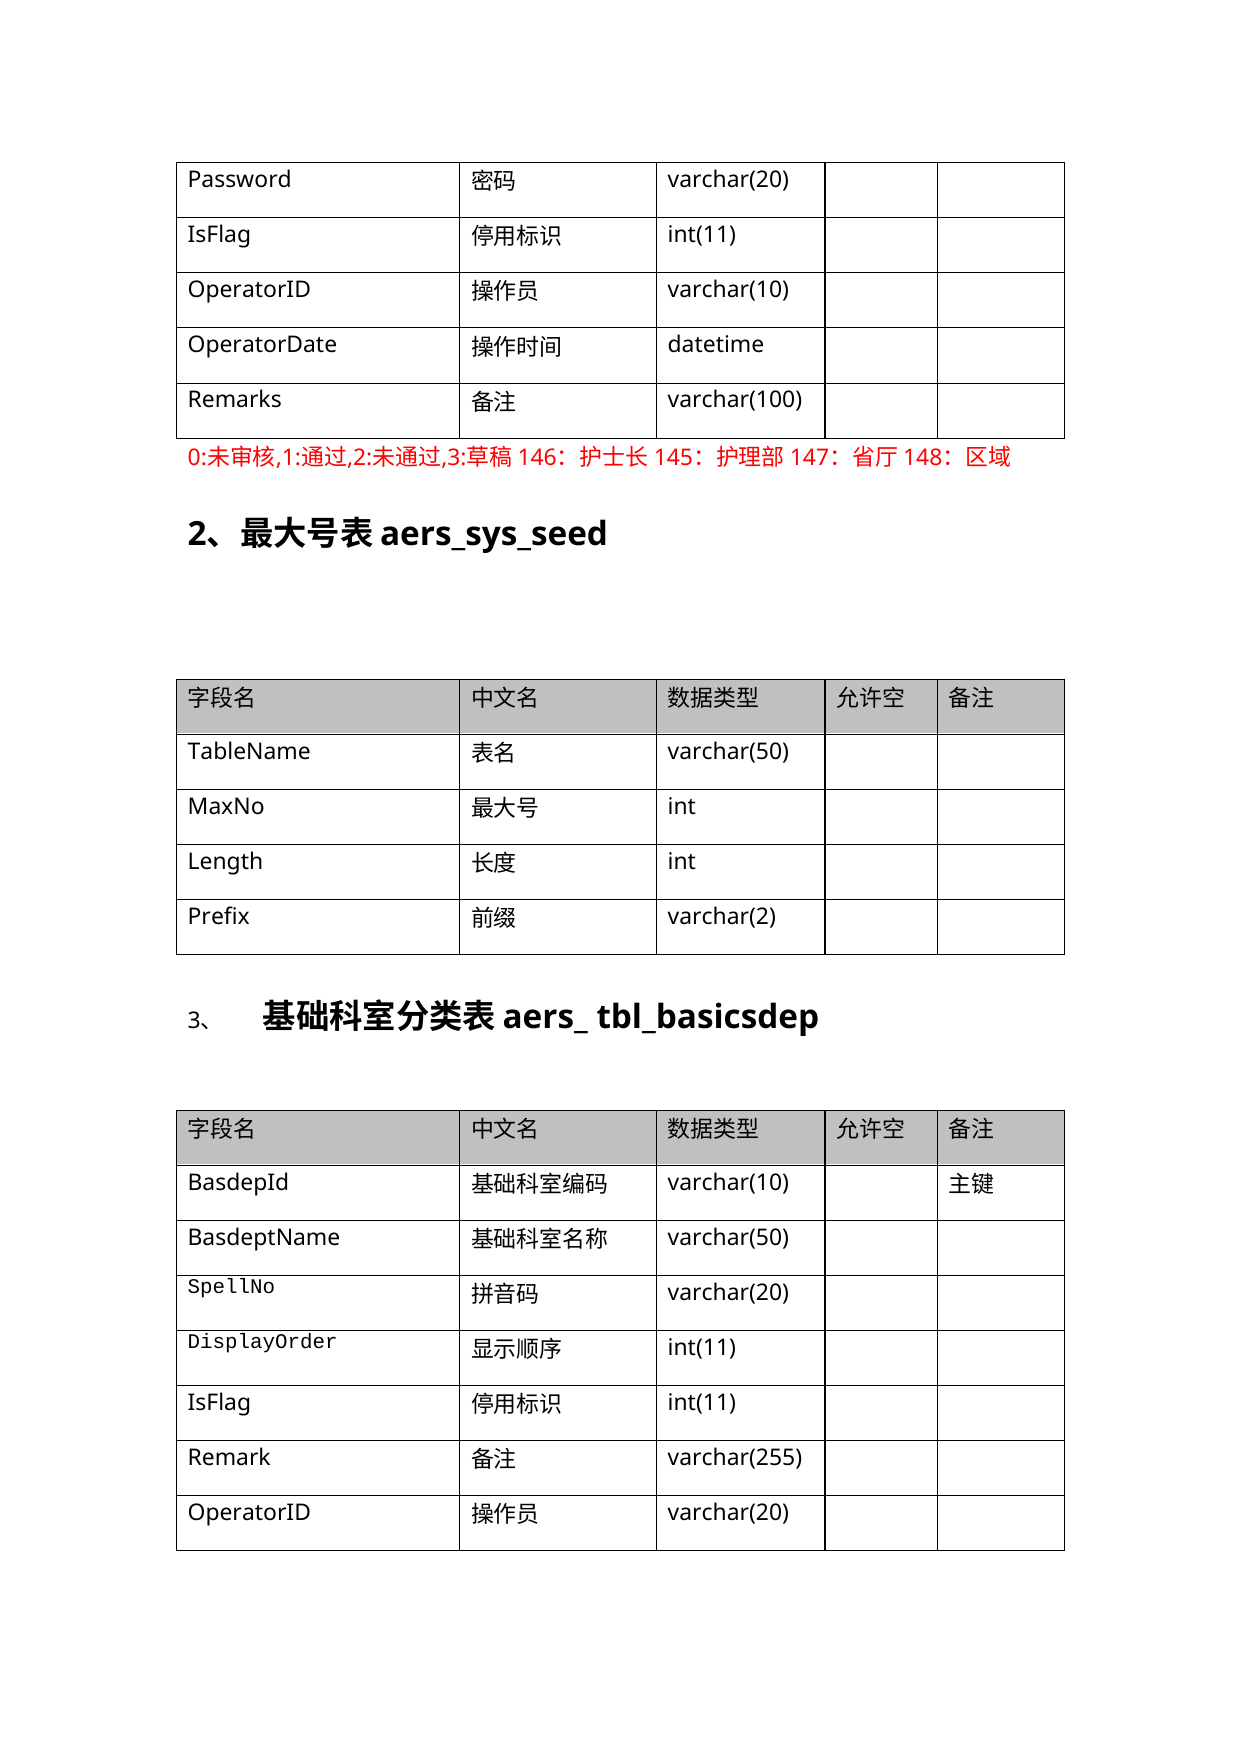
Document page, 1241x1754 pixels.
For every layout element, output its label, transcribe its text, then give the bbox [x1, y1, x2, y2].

table_cell varchar(2) [657, 900, 824, 954]
table_cell BasdepId [177, 1166, 459, 1220]
table_header 数据类型 [657, 680, 824, 733]
table_cell 长度 [460, 845, 656, 899]
table_cell MaxNo [177, 790, 459, 844]
table_cell 备注 [460, 384, 656, 437]
table_cell BasdeptName [177, 1221, 459, 1275]
table_cell [826, 1331, 937, 1385]
subtitle 基础科室分类表aers_ tbl_basicsdep [187, 982, 1053, 1047]
table_cell Prefix [177, 900, 459, 954]
table_cell [938, 1221, 1064, 1275]
table_cell int(11) [657, 1386, 824, 1440]
table_cell SpellNo [177, 1276, 459, 1330]
table_cell [938, 735, 1064, 789]
table_cell [826, 900, 937, 954]
table_cell 基础科室编码 [460, 1166, 656, 1220]
table_cell [938, 1496, 1064, 1550]
table_cell OperatorDate [177, 328, 459, 382]
table_cell Password [177, 163, 459, 217]
table_header 允许空 [826, 1111, 937, 1164]
table_cell varchar(20) [657, 1496, 824, 1550]
table_cell varchar(100) [657, 384, 824, 437]
table_cell [826, 273, 937, 327]
table_cell Remark [177, 1441, 459, 1495]
table_cell int(11) [657, 218, 824, 272]
table_cell TableName [177, 735, 459, 789]
table_header 中文名 [460, 680, 656, 733]
table_cell [938, 328, 1064, 382]
table_cell IsFlag [177, 218, 459, 272]
table_cell varchar(20) [657, 1276, 824, 1330]
table_cell [938, 1331, 1064, 1385]
table_cell 停用标识 [460, 218, 656, 272]
table_cell varchar(10) [657, 1166, 824, 1220]
table_header 字段名 [177, 1111, 459, 1164]
table_cell Length [177, 845, 459, 899]
table_cell [826, 1386, 937, 1440]
table_cell [938, 790, 1064, 844]
table_cell [938, 845, 1064, 899]
table_header 字段名 [177, 680, 459, 733]
table_cell OperatorID [177, 273, 459, 327]
table_cell [826, 1496, 937, 1550]
table_cell IsFlag [177, 1386, 459, 1440]
table_cell [826, 163, 937, 217]
table_cell [826, 845, 937, 899]
table_cell 最大号 [460, 790, 656, 844]
table_header 备注 [938, 680, 1064, 733]
text 0:未审核,1:通过,2:未通过,3:草稿 146：护士长 145：护理部 147：省厅 148：区域 [187, 439, 1053, 472]
table_cell [938, 1441, 1064, 1495]
table_cell [938, 163, 1064, 217]
table_cell [938, 273, 1064, 327]
table_cell 密码 [460, 163, 656, 217]
table_cell [938, 384, 1064, 437]
table_header 数据类型 [657, 1111, 824, 1164]
table_cell [826, 1166, 937, 1220]
table_cell 备注 [460, 1441, 656, 1495]
table_cell 操作时间 [460, 328, 656, 382]
table_header 备注 [938, 1111, 1064, 1164]
table_cell 主键 [938, 1166, 1064, 1220]
table_cell varchar(10) [657, 273, 824, 327]
table_cell int [657, 845, 824, 899]
table_cell varchar(50) [657, 735, 824, 789]
table_cell [938, 1386, 1064, 1440]
table_cell 操作员 [460, 273, 656, 327]
table_header 中文名 [460, 1111, 656, 1164]
table_cell 显示顺序 [460, 1331, 656, 1385]
table_cell 表名 [460, 735, 656, 789]
table_cell [826, 218, 937, 272]
table_cell [938, 900, 1064, 954]
table_cell Remarks [177, 384, 459, 437]
table_cell varchar(20) [657, 163, 824, 217]
table_cell varchar(255) [657, 1441, 824, 1495]
table_cell 操作员 [460, 1496, 656, 1550]
table_cell [938, 218, 1064, 272]
table_cell 停用标识 [460, 1386, 656, 1440]
table_cell [826, 1441, 937, 1495]
table_cell OperatorID [177, 1496, 459, 1550]
table_cell int [657, 790, 824, 844]
table_cell [826, 790, 937, 844]
table_cell [826, 384, 937, 437]
table_cell int(11) [657, 1331, 824, 1385]
table_cell [826, 1276, 937, 1330]
table_header 允许空 [826, 680, 937, 733]
table_cell varchar(50) [657, 1221, 824, 1275]
subtitle 2、最大号表aers_sys_seed [187, 499, 1053, 564]
table_cell 前缀 [460, 900, 656, 954]
table_cell datetime [657, 328, 824, 382]
table_cell [826, 735, 937, 789]
table_cell [938, 1276, 1064, 1330]
table_cell [826, 328, 937, 382]
table_cell 基础科室名称 [460, 1221, 656, 1275]
table_cell [826, 1221, 937, 1275]
table_cell DisplayOrder [177, 1331, 459, 1385]
table_cell 拼音码 [460, 1276, 656, 1330]
